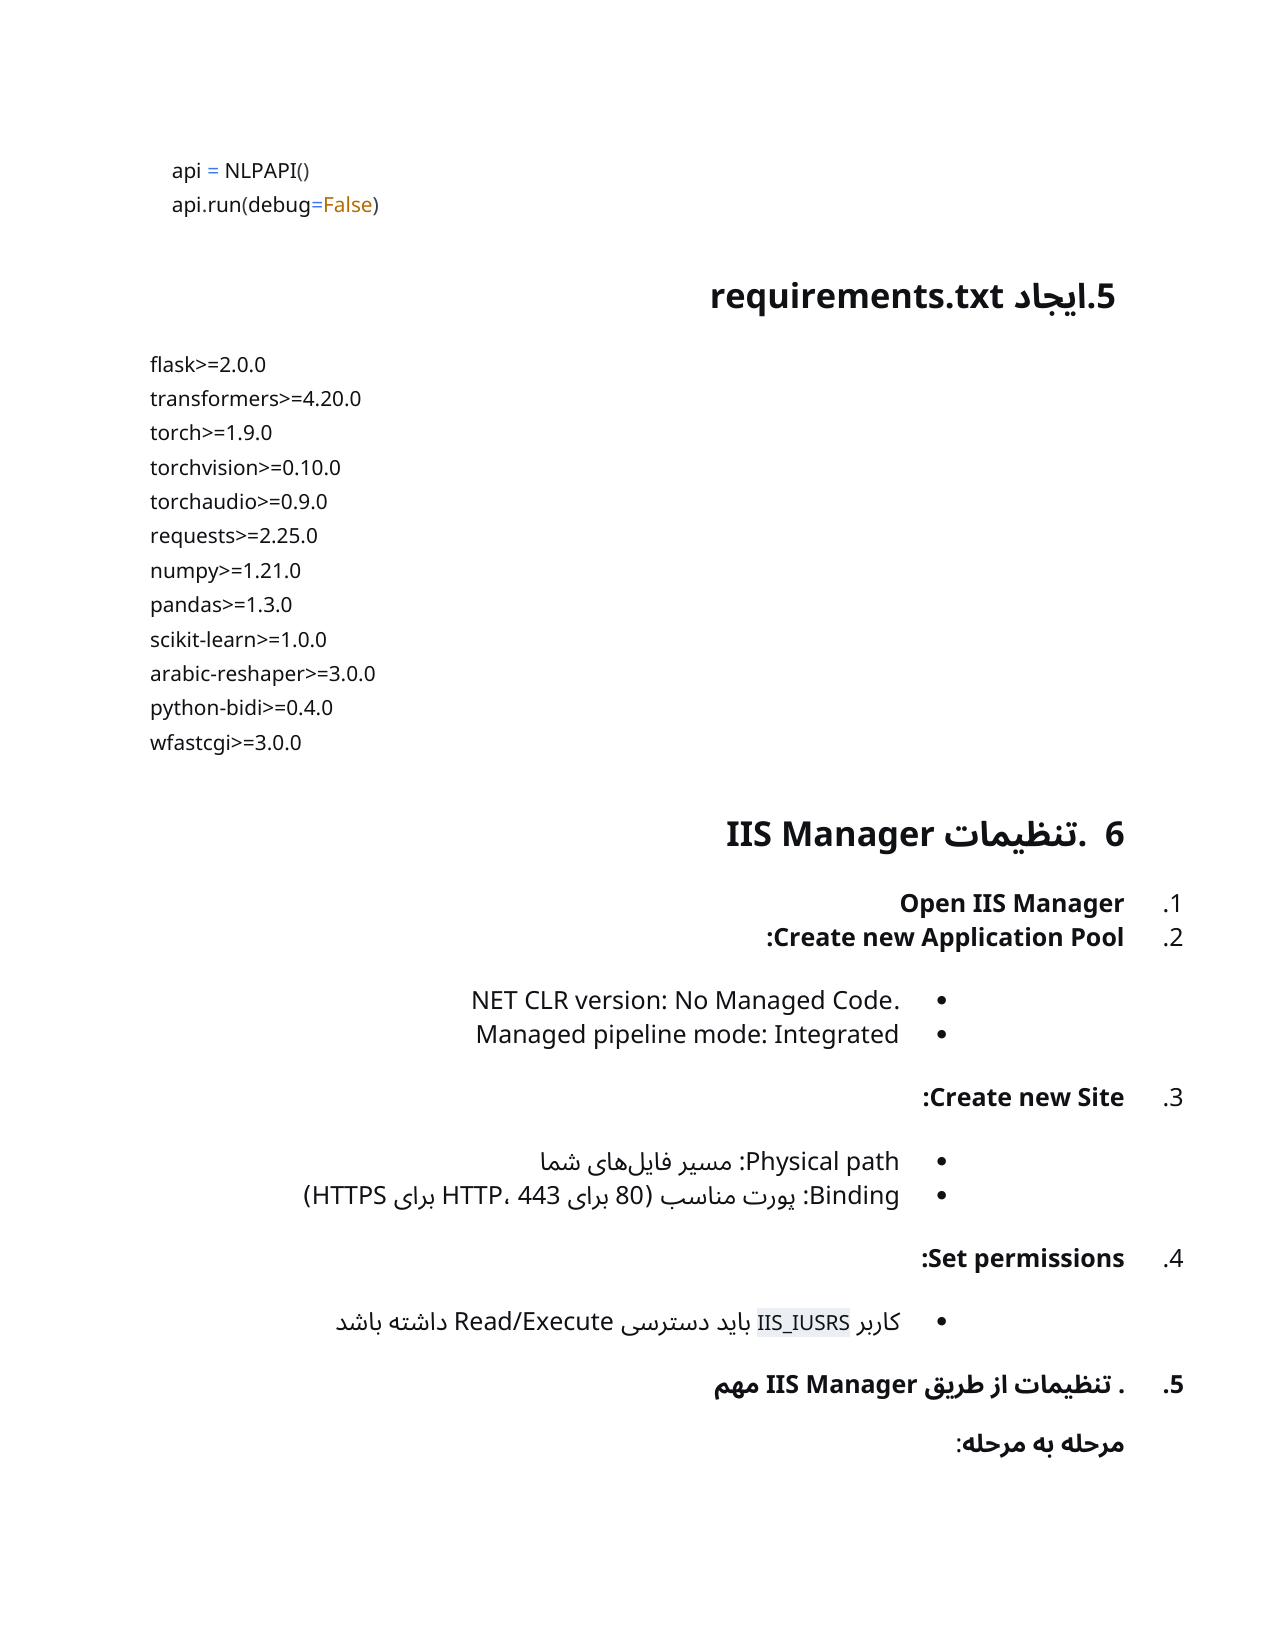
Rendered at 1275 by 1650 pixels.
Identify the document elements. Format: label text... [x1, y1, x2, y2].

text مرحله به مرحله: [150, 1426, 1125, 1460]
text torchaudio>=0.9.0 [150, 481, 1125, 516]
text wfastcgi>=3.0.0 [150, 722, 1125, 756]
text api.run(debug=False) [150, 184, 1125, 219]
text transformers>=4.20.0 [150, 378, 1125, 412]
list Binding: پورت مناسب (80 برای HTTP، 443 برای HTTPS) [150, 1177, 937, 1211]
text scikit-learn>=1.0.0 [150, 619, 1125, 653]
list Physical path: مسیر فایل‌های شما [150, 1143, 937, 1177]
text arabic-reshaper>=3.0.0 [150, 653, 1125, 687]
text torch>=1.9.0 [150, 412, 1125, 447]
subtitle 5.ایجاد requirements.txt [150, 269, 1125, 319]
subtitle 6 .تنظیمات IIS Manager [150, 806, 1125, 856]
text numpy>=1.21.0 [150, 550, 1125, 584]
list Create new Site: [150, 1080, 1162, 1114]
list .NET CLR version: No Managed Code [150, 983, 937, 1017]
list . تنظیمات از طریق IIS Manager مهم [150, 1367, 1162, 1401]
list کاربر IIS_IUSRS باید دسترسی Read/Execute داشته باشد [150, 1304, 937, 1338]
text python-bidi>=0.4.0 [150, 687, 1125, 722]
list Set permissions: [150, 1241, 1162, 1274]
text flask>=2.0.0 [150, 344, 1125, 378]
text requests>=2.25.0 [150, 516, 1125, 550]
text torchvision>=0.10.0 [150, 447, 1125, 481]
text pandas>=1.3.0 [150, 584, 1125, 619]
text api = NLPAPI() [150, 150, 1125, 184]
list Open IIS Manager [150, 885, 1162, 919]
list Managed pipeline mode: Integrated [150, 1017, 937, 1051]
list Create new Application Pool: [150, 919, 1162, 953]
